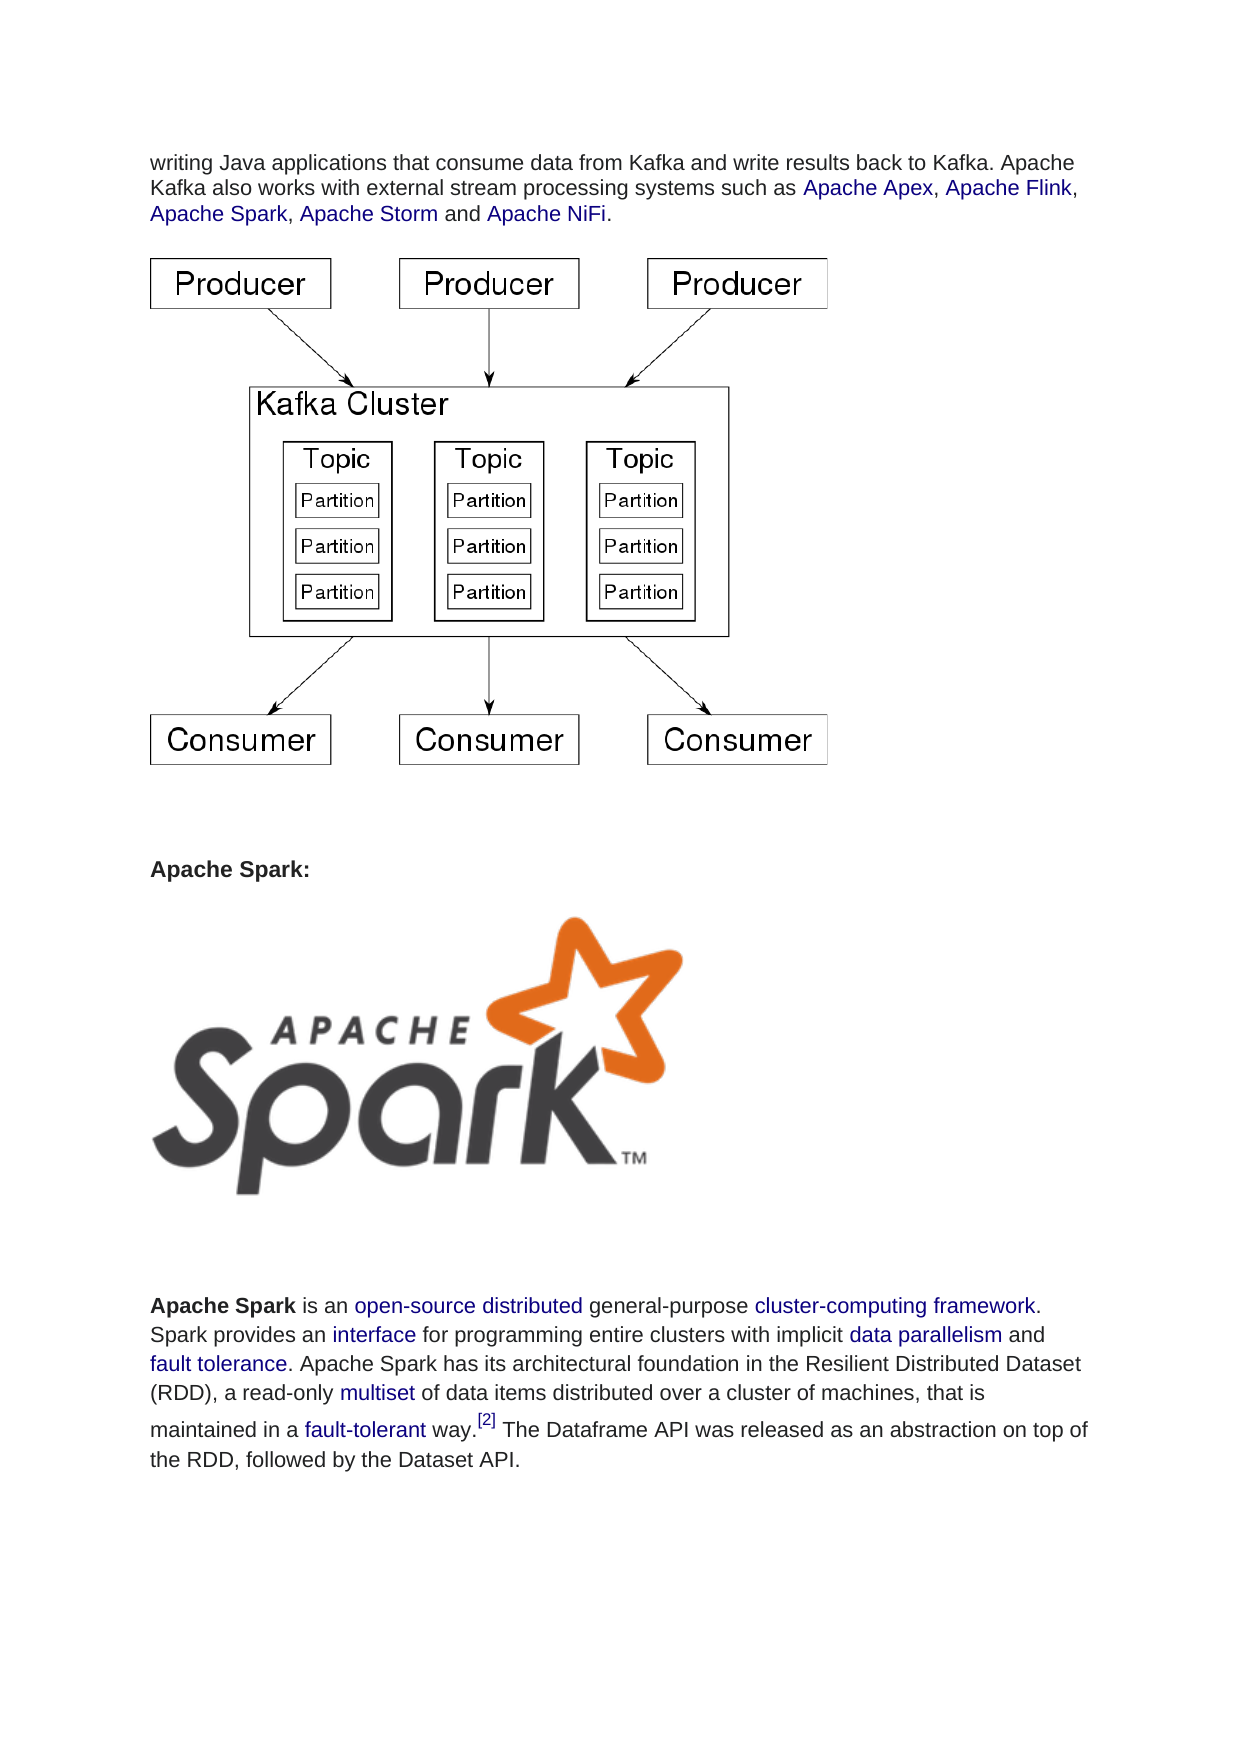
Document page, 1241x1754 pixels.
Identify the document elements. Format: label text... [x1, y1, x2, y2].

text Apache Spark: [150, 856, 1090, 882]
picture [150, 258, 828, 765]
picture [150, 915, 684, 1200]
text Apache Spark is an open-source distributed general-purpose cluster-computing framework. Spark provides an interface for programming entire clusters with implicit data parallelism and fault tolerance. Apache Spark has its architectural foundation in the Resilient Distributed Dataset (RDD), a read-only multiset of data items distributed over a cluster of machines, that is maintained in a fault-tolerant way.[2] The Dataframe API was released as an abstraction on top of the RDD, followed by the Dataset API. [150, 1293, 1090, 1472]
